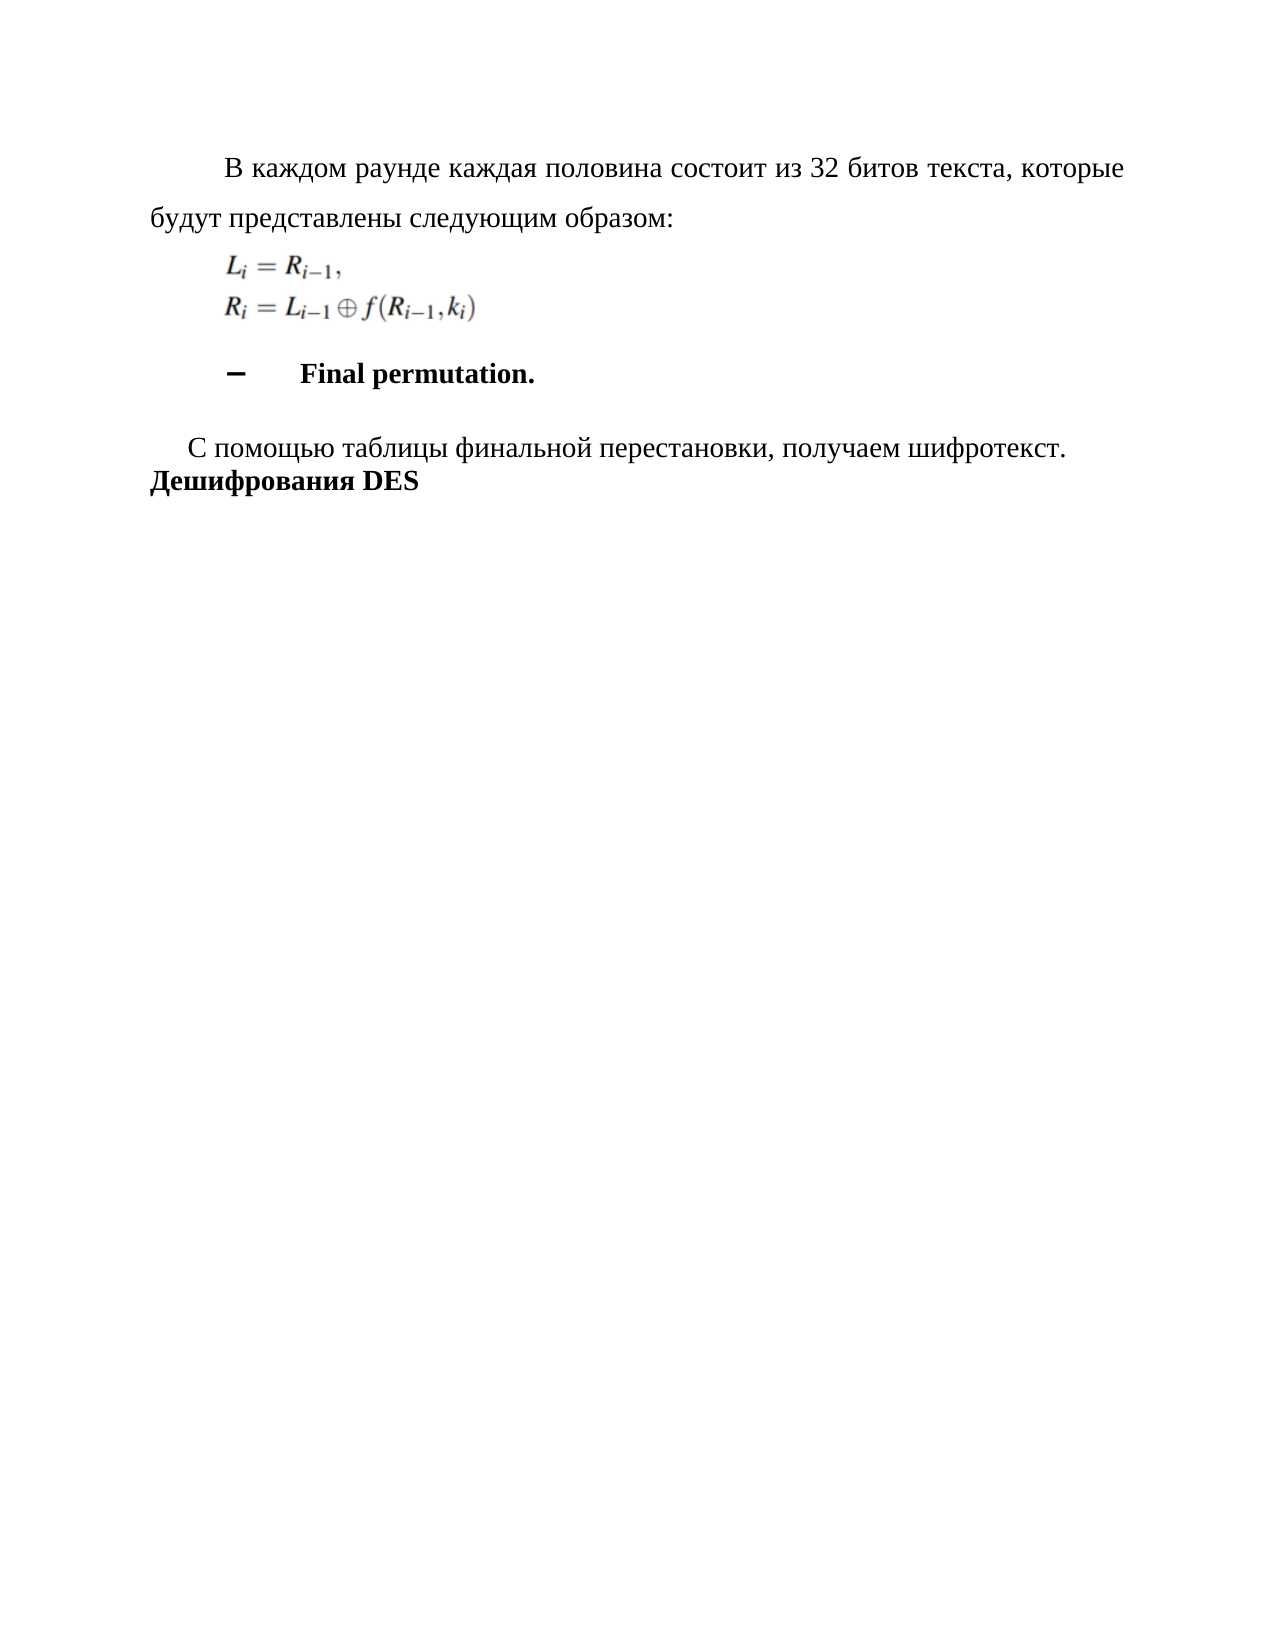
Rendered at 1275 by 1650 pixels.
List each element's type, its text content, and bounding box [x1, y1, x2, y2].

text Final permutation. [150, 340, 1125, 400]
picture [223, 250, 476, 326]
text Дешифрования DES [150, 463, 1125, 497]
list В каждом раунде каждая половина состоит из 32 битов текста, которые будут представлены следующим образом: [150, 150, 1125, 234]
text С помощью таблицы финальной перестановки, получаем шифротекст. [150, 430, 1125, 463]
